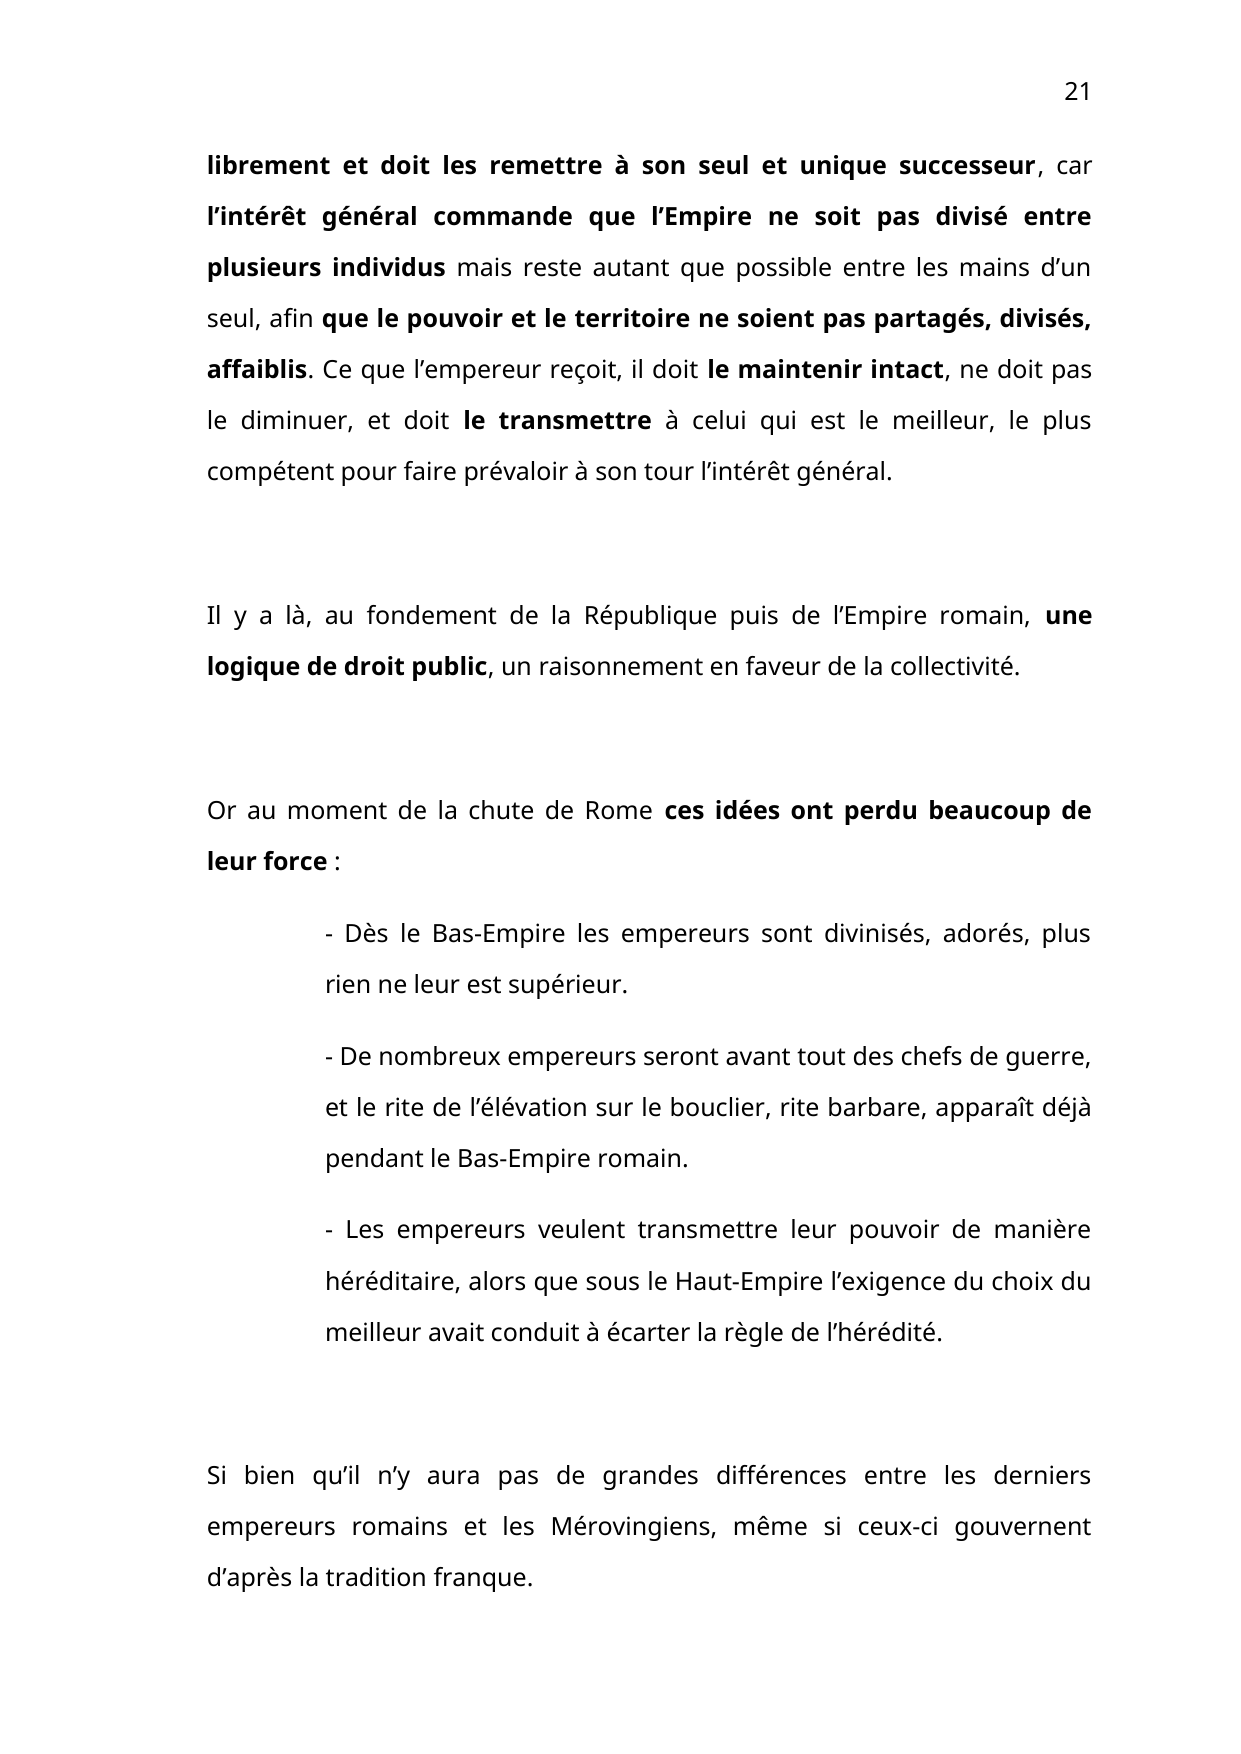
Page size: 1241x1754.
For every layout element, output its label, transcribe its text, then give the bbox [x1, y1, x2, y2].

text Si bien qu’il n’y aura pas de grandes différences entre les derniers empereurs romains et les Mérovingiens, même si ceux-ci gouvernent d’après la tradition franque. [207, 1458, 1093, 1594]
text Il y a là, au fondement de la République puis de l’Empire romain, une logique de droit public, un raisonnement en faveur de la collectivité. [207, 598, 1093, 683]
text Or au moment de la chute de Rome ces idées ont perdu beaucoup de leur force : [207, 792, 1093, 877]
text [207, 148, 1093, 488]
text - Les empereurs veulent transmettre leur pouvoir de manière héréditaire, alors que sous le Haut-Empire l’exigence du choix du meilleur avait conduit à écarter la règle de l’hérédité. [325, 1212, 1093, 1348]
text - Dès le Bas-Empire les empereurs sont divinisés, adorés, plus rien ne leur est supérieur. [325, 915, 1093, 1000]
text - De nombreux empereurs seront avant tout des chefs de guerre, et le rite de l’élévation sur le bouclier, rite barbare, apparaît déjà pendant le Bas-Empire romain. [325, 1038, 1093, 1174]
